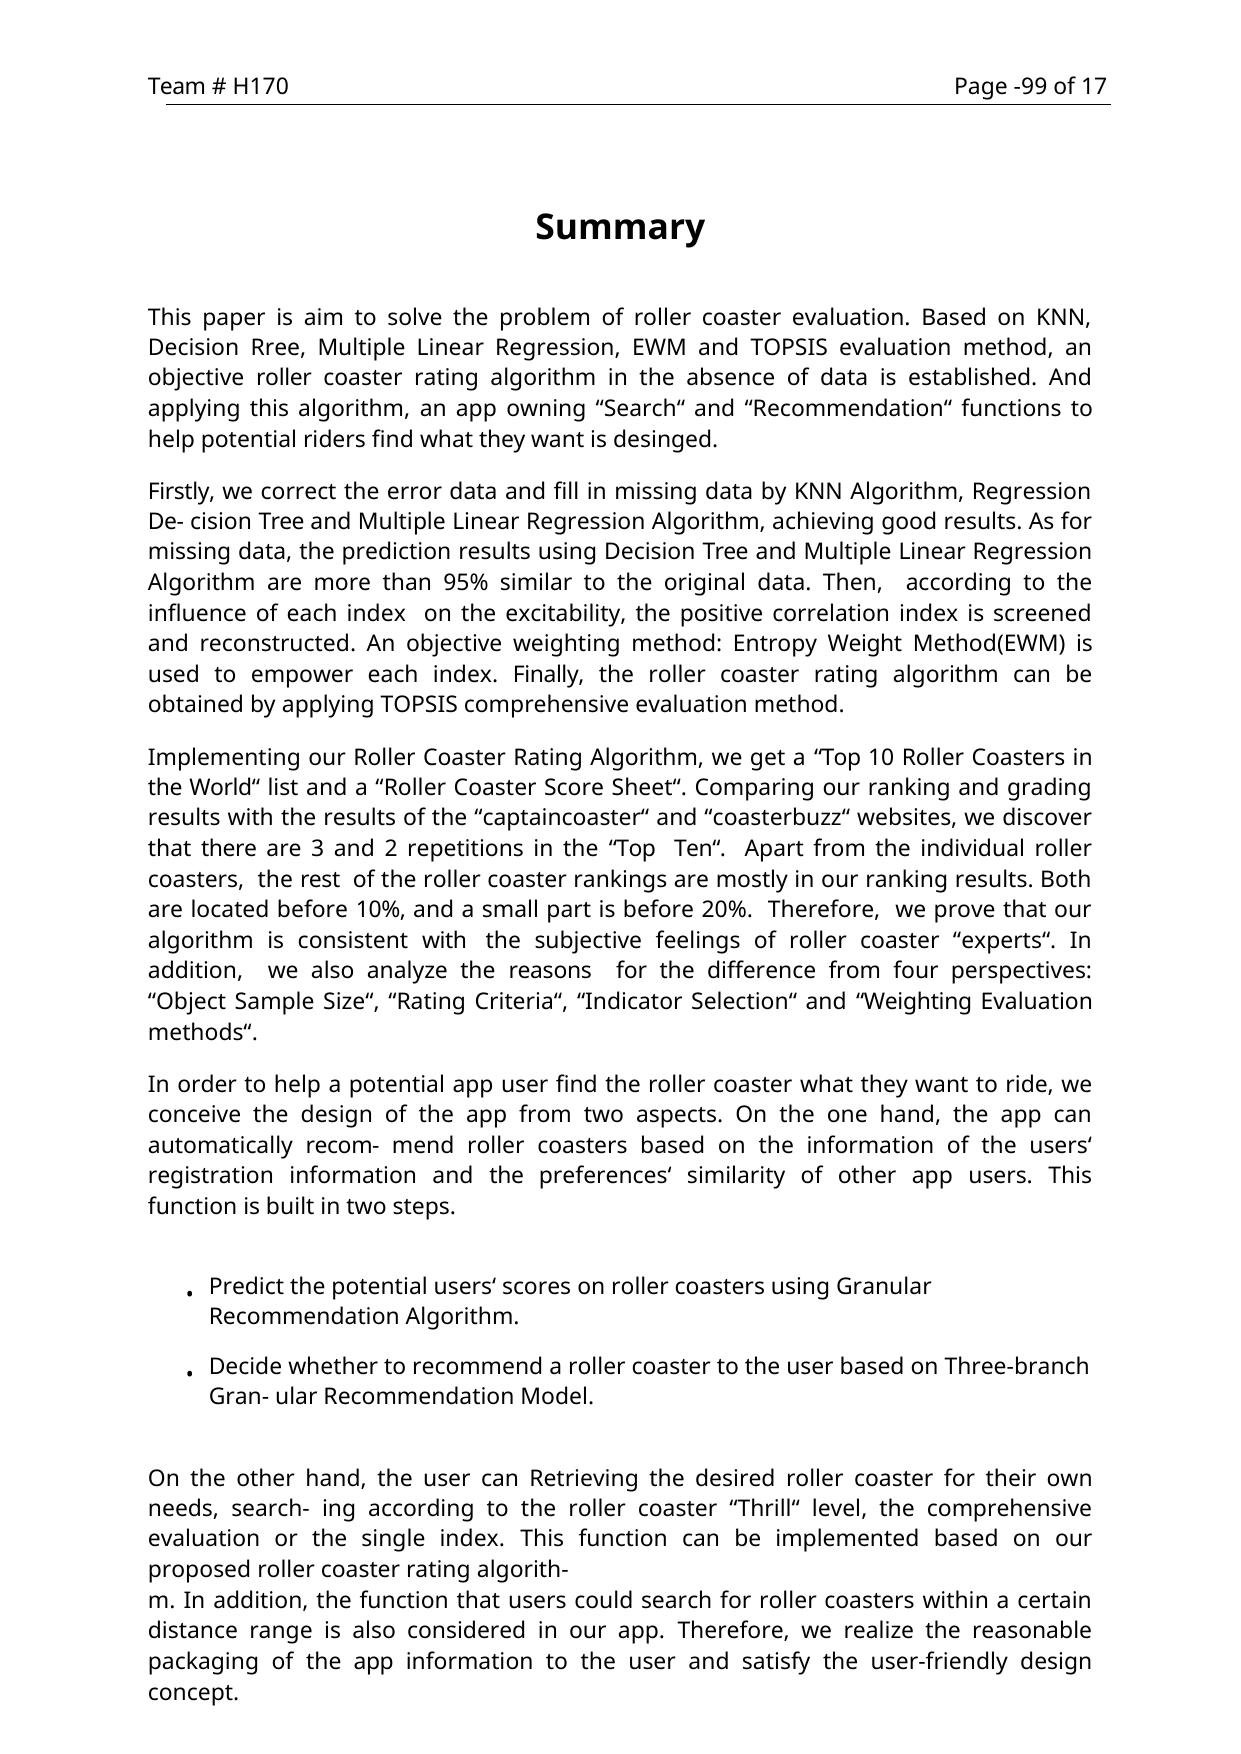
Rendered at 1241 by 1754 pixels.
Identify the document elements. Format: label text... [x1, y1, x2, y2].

text This paper is aim to solve the problem of roller coaster evaluation. Based on KNN, Decision Rree, Multiple Linear Regression, EWM and TOPSIS evaluation method, an objective roller coaster rating algorithm in the absence of data is established. And applying this algorithm, an app owning “Search“ and “Recommendation“ functions to help potential riders find what they want is desinged. [148, 301, 1093, 454]
text Predict the potential users‘ scores on roller coasters using Granular Recommendation Algorithm. [208, 1270, 1119, 1332]
text In order to help a potential app user find the roller coaster what they want to ride, we conceive the design of the app from two aspects. On the one hand, the app can automatically recom- mend roller coasters based on the information of the users‘ registration information and the preferences‘ similarity of other app users. This function is built in two steps. [148, 1068, 1093, 1221]
text Team # H170 Page -99 of 17 [148, 69, 1119, 101]
text m. In addition, the function that users could search for roller coasters within a certain distance range is also considered in our app. Therefore, we realize the reasonable packaging of the app information to the user and satisfy the user-friendly design concept. [148, 1584, 1093, 1707]
text Firstly, we correct the error data and fill in missing data by KNN Algorithm, Regression De- cision Tree and Multiple Linear Regression Algorithm, achieving good results. As for missing data, the prediction results using Decision Tree and Multiple Linear Regression Algorithm are more than 95% similar to the original data. Then, according to the influence of each index on the excitability, the positive correlation index is screened and reconstructed. An objective weighting method: Entropy Weight Method(EWM) is used to empower each index. Finally, the roller coaster rating algorithm can be obtained by applying TOPSIS comprehensive evaluation method. [148, 475, 1093, 720]
text Decide whether to recommend a roller coaster to the user based on Three-branch Gran- ular Recommendation Model. [208, 1350, 1094, 1412]
text On the other hand, the user can Retrieving the desired roller coaster for their own needs, search- ing according to the roller coaster “Thrill“ level, the comprehensive evaluation or the single index. This function can be implemented based on our proposed roller coaster rating algorith- [148, 1462, 1093, 1584]
text Implementing our Roller Coaster Rating Algorithm, we get a “Top 10 Roller Coasters in the World“ list and a “Roller Coaster Score Sheet“. Comparing our ranking and grading results with the results of the “captaincoaster“ and “coasterbuzz“ websites, we discover that there are 3 and 2 repetitions in the “Top Ten“. Apart from the individual roller coasters, the rest of the roller coaster rankings are mostly in our ranking results. Both are located before 10%, and a small part is before 20%. Therefore, we prove that our algorithm is consistent with the subjective feelings of roller coaster “experts“. In addition, we also analyze the reasons for the difference from four perspectives: “Object Sample Size“, “Rating Criteria“, “Indicator Selection“ and “Weighting Evaluation methods“. [148, 741, 1093, 1047]
subtitle Summary [131, 202, 1109, 250]
